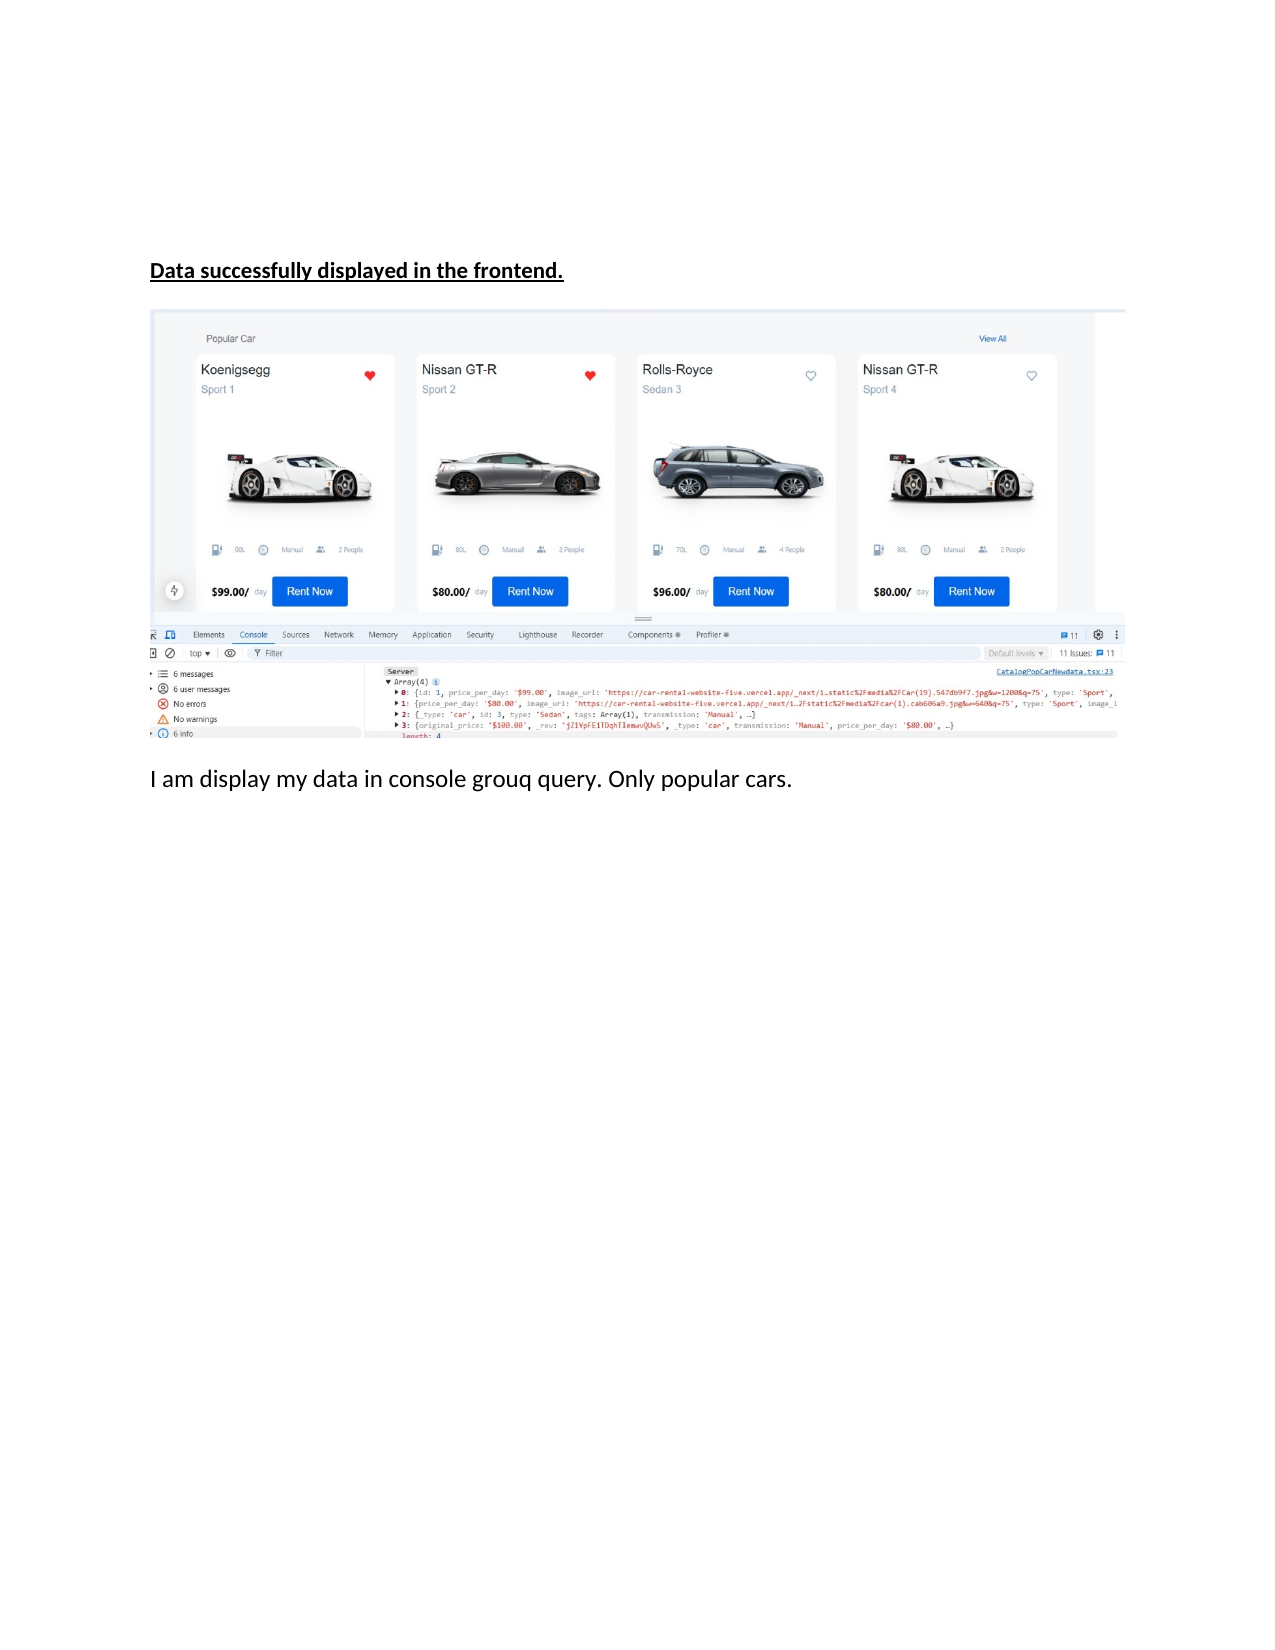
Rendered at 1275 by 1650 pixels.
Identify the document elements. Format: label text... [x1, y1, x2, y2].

picture [150, 309, 1125, 738]
text Data successfully displayed in the frontend. [150, 256, 1125, 284]
text I am display my data in console grouq query. Only popular cars. [150, 763, 1125, 793]
